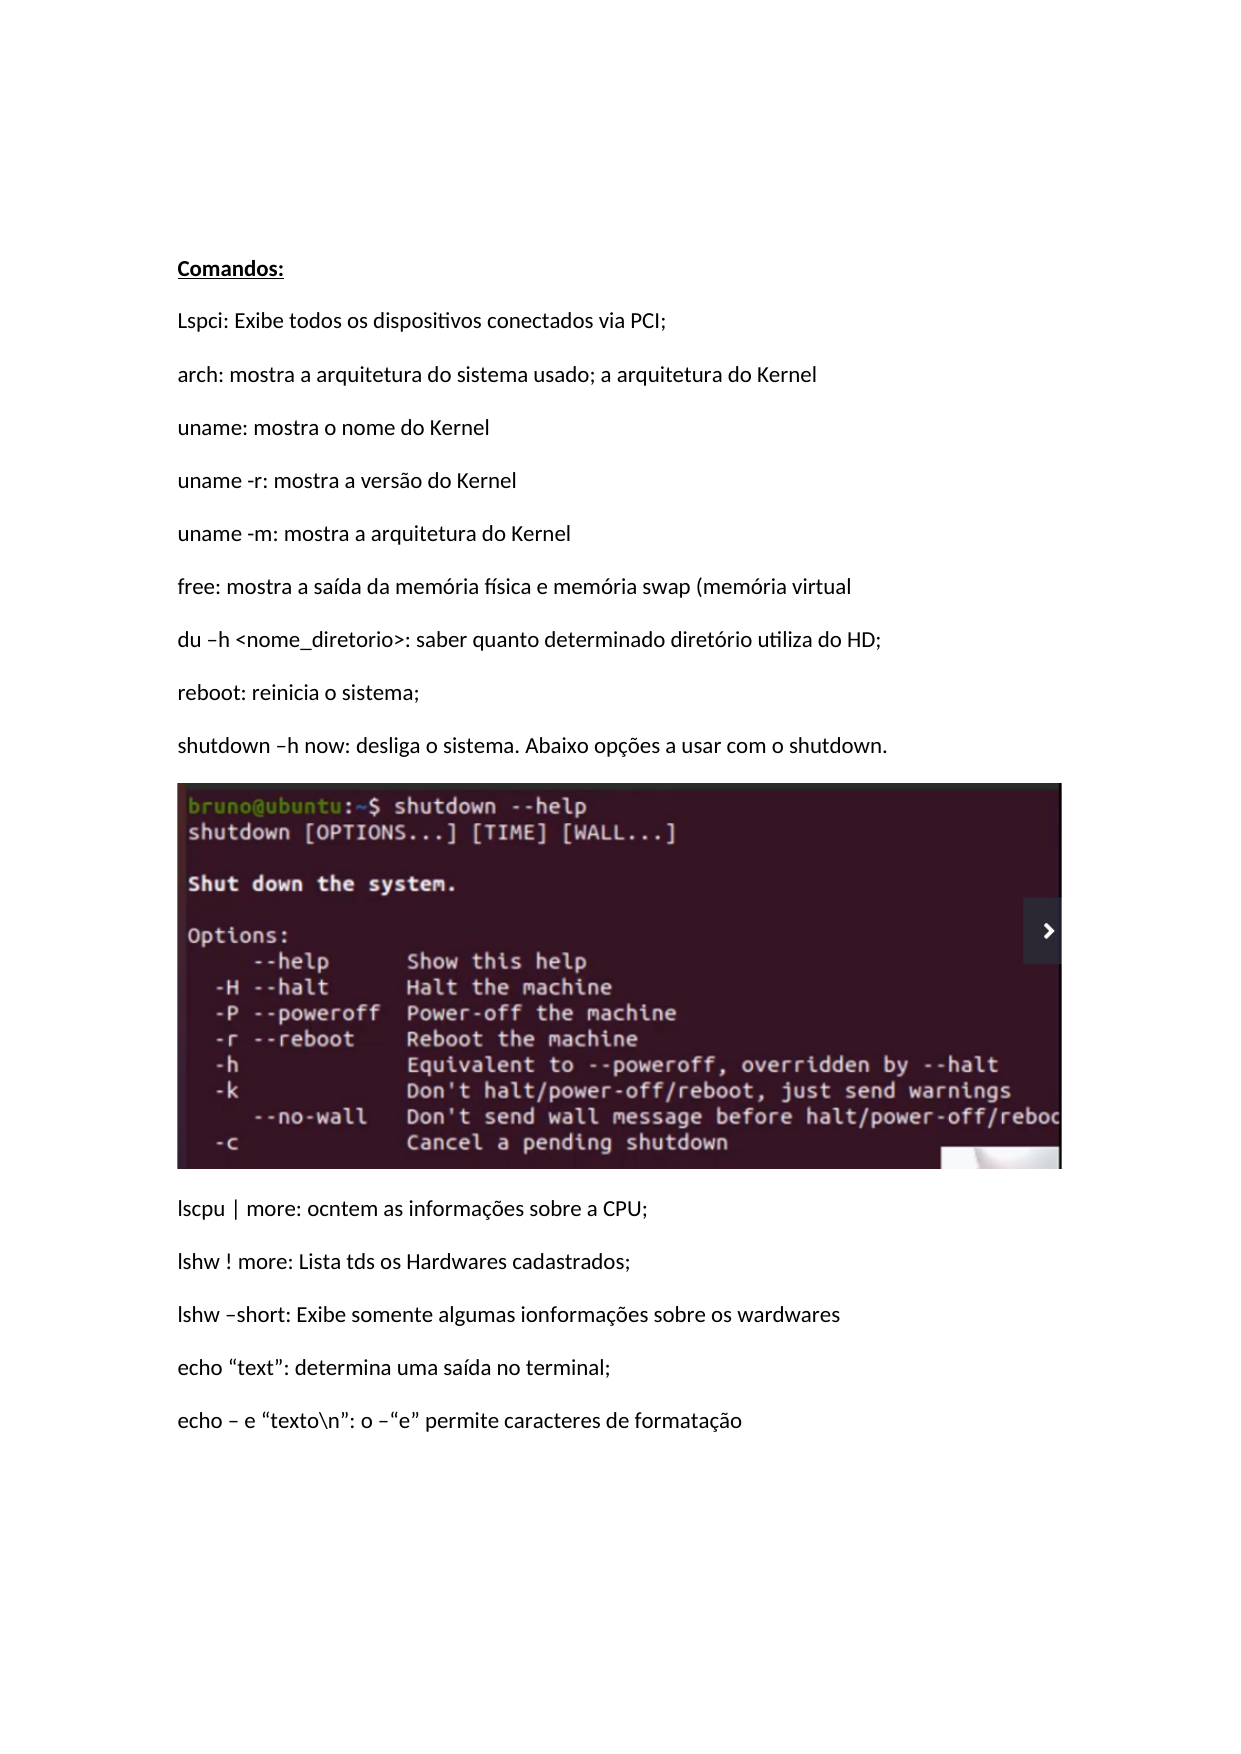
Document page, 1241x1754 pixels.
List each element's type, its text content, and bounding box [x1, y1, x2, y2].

text reboot: reinicia o sistema; [177, 678, 1063, 706]
text uname: mostra o nome do Kernel [177, 413, 1063, 441]
text echo “text”: determina uma saída no terminal; [177, 1353, 1063, 1381]
text shutdown –h now: desliga o sistema. Abaixo opções a usar com o shutdown. [177, 731, 1063, 759]
text uname -r: mostra a versão do Kernel [177, 466, 1063, 494]
text free: mostra a saída da memória física e memória swap (memória virtual [177, 572, 1063, 600]
picture [177, 783, 1062, 1169]
text lscpu | more: ocntem as informações sobre a CPU; [177, 1194, 1063, 1222]
text uname -m: mostra a arquitetura do Kernel [177, 519, 1063, 547]
text lshw ! more: Lista tds os Hardwares cadastrados; [177, 1247, 1063, 1275]
text du –h <nome_diretorio>: saber quanto determinado diretório utiliza do HD; [177, 625, 1063, 653]
text Comandos: [177, 254, 1063, 282]
text lshw –short: Exibe somente algumas ionformações sobre os wardwares [177, 1300, 1063, 1328]
text arch: mostra a arquitetura do sistema usado; a arquitetura do Kernel [177, 360, 1063, 388]
text Lspci: Exibe todos os dispositivos conectados via PCI; [177, 307, 1063, 335]
text echo – e “texto\n”: o –“e” permite caracteres de formatação [177, 1406, 1063, 1434]
